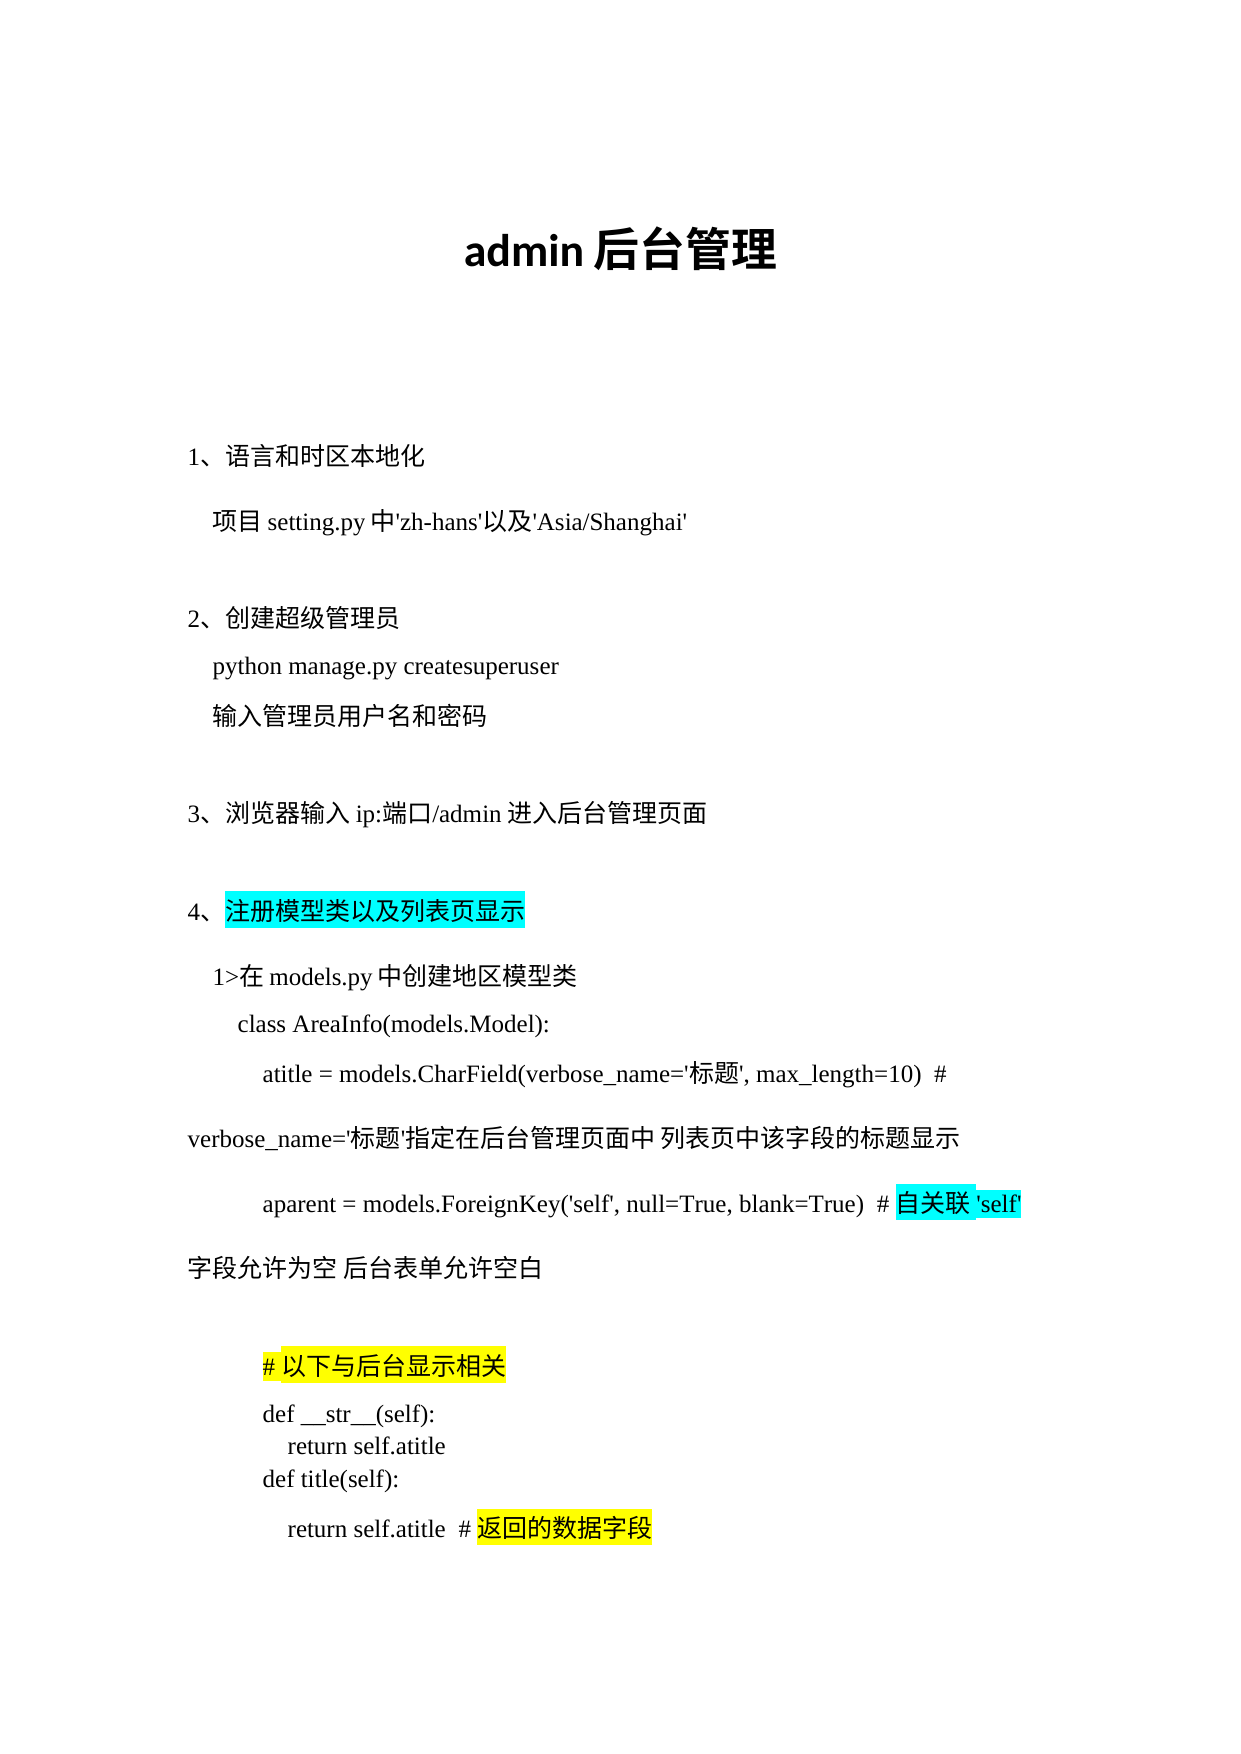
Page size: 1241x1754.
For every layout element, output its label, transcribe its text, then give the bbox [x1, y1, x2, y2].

subtitle admin后台管理 [187, 197, 1053, 295]
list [187, 422, 1053, 1559]
